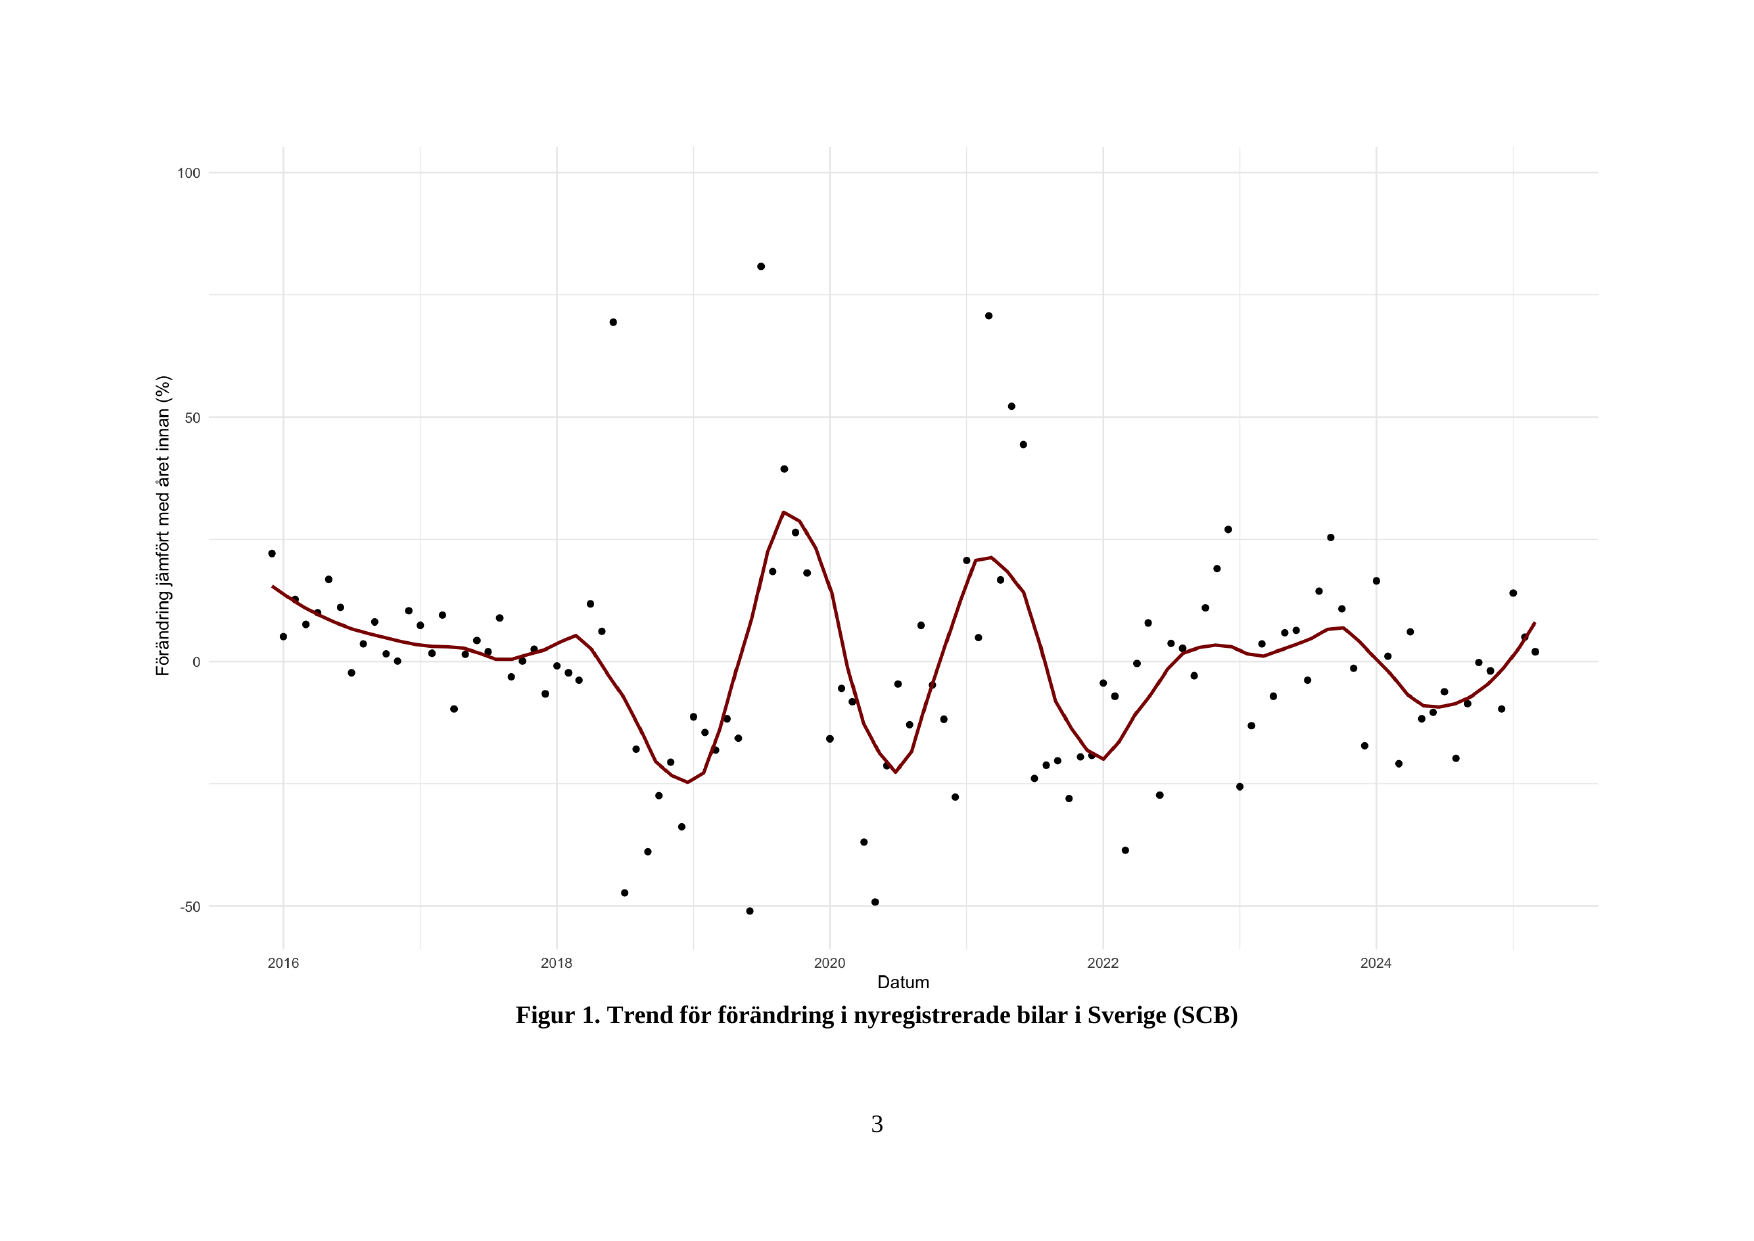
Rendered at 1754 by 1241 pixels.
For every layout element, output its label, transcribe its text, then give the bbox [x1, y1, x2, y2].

picture [147, 147, 1607, 1000]
text Figur 1. Trend för förändring i nyregistrerade bilar i Sverige (SCB) [148, 1000, 1606, 1028]
